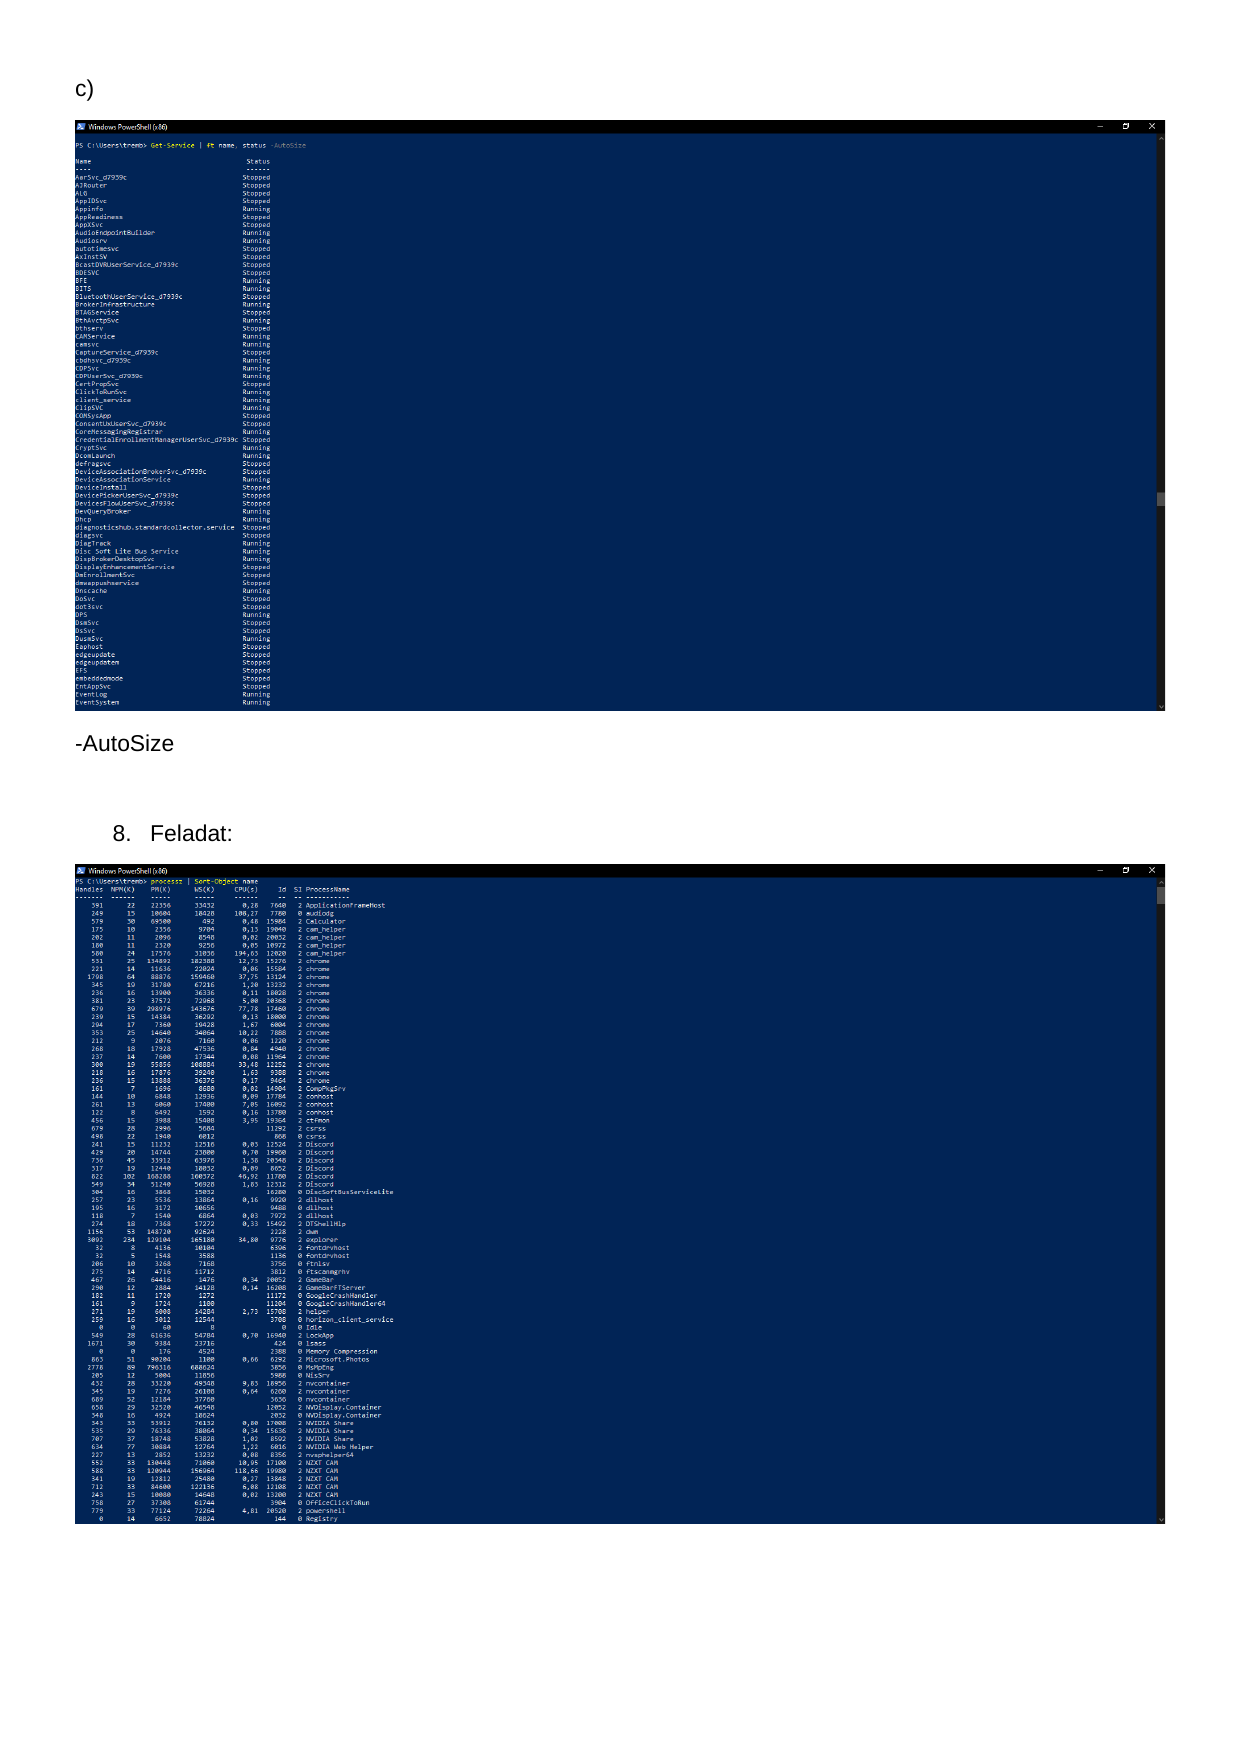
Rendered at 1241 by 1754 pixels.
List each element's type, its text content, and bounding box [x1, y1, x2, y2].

list Feladat: [112, 820, 1165, 846]
text -AutoSize [75, 729, 1165, 756]
text c) [75, 75, 1165, 101]
picture [75, 864, 1166, 1524]
picture [75, 120, 1166, 711]
